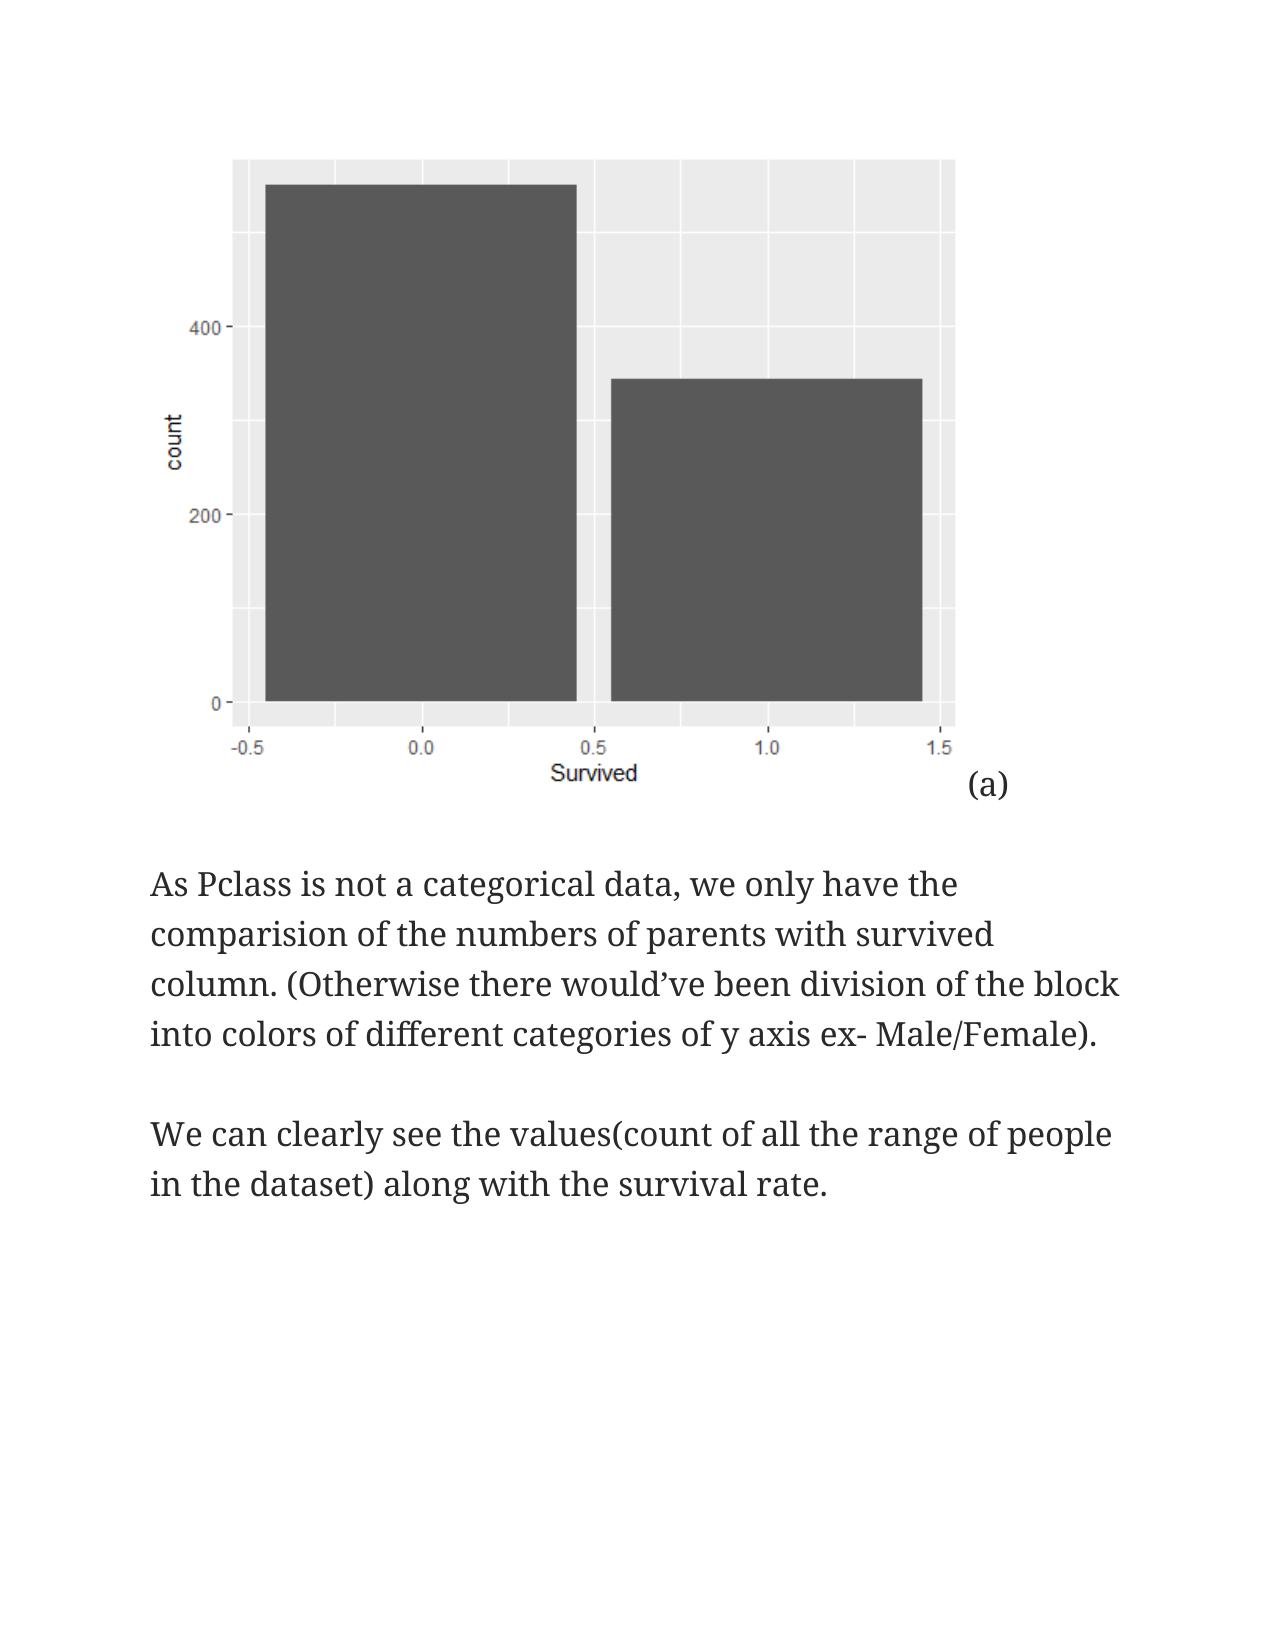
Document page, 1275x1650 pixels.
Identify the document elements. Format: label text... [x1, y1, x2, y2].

text We can clearly see the values(count of all the range of people in the dataset) along with the survival rate. [150, 1107, 1125, 1207]
text As Pclass is not a categorical data, we only have the comparision of the numbers of parents with survived column. (Otherwise there would’ve been division of the block into colors of different categories of y axis ex- Male/Female). [150, 857, 1125, 1057]
picture [150, 150, 968, 797]
